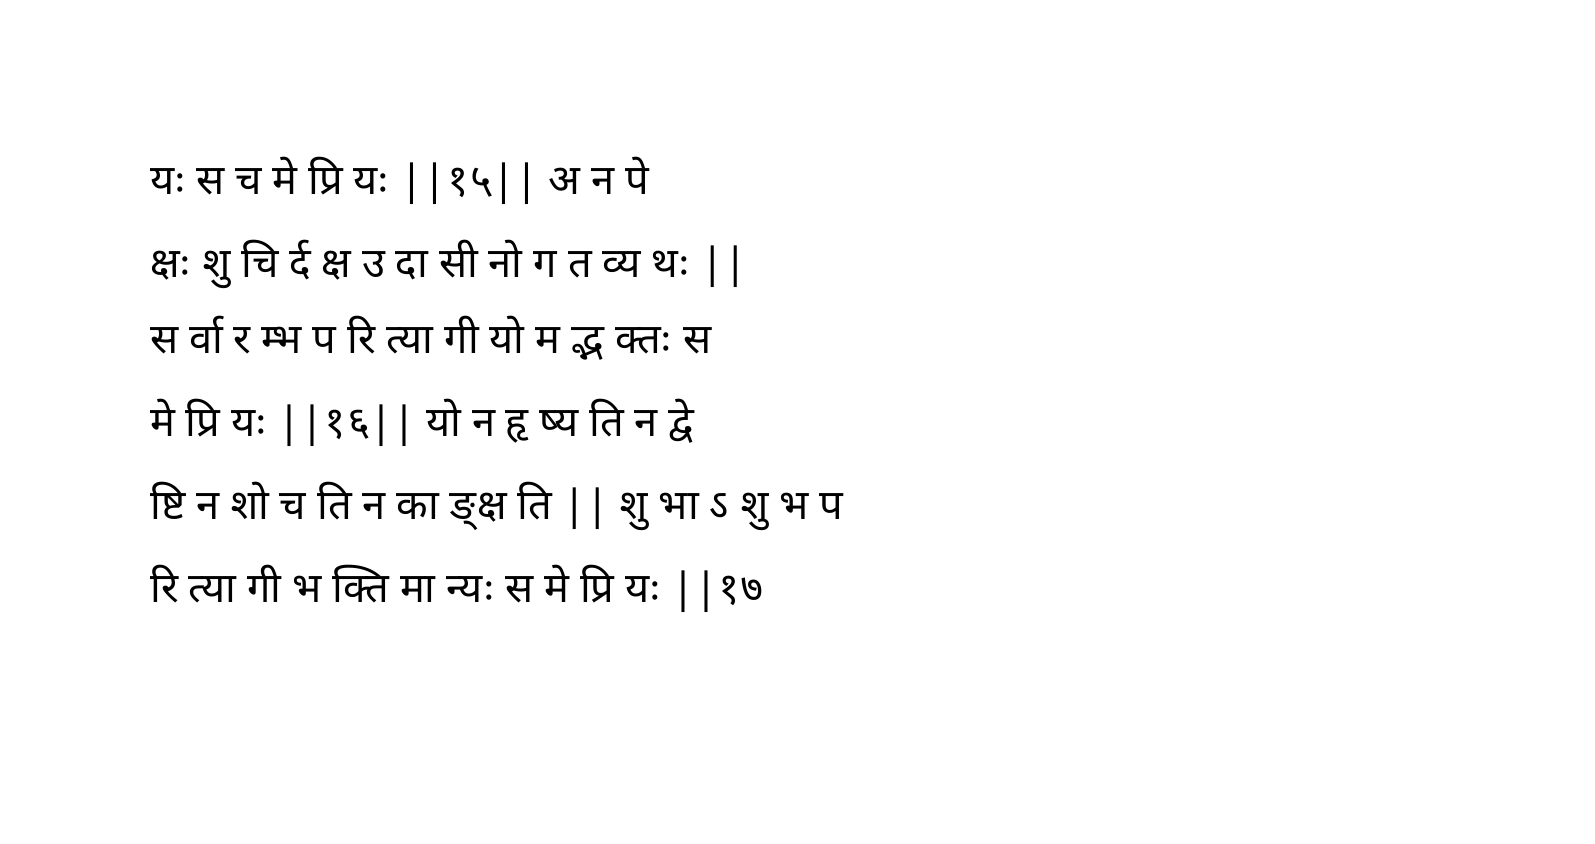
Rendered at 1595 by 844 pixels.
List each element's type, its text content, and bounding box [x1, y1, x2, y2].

text रि त्या गी भ क्ति मा न्यः स मे प्रि यः ||१७ [150, 558, 1444, 620]
text मे प्रि यः ||१६|| यो न हृ ष्य ति न द्वे [150, 392, 1444, 453]
text क्षः शु चि र्द क्ष उ दा सी नो ग त व्य थः || [150, 233, 1444, 295]
text ष्टि न शो च ति न का ङ्क्ष ति || शु भा ऽ शु भ प [150, 475, 1444, 537]
text स र्वा र म्भ प रि त्या गी यो म द्भ क्तः स [150, 316, 1444, 371]
text यः स च मे प्रि यः ||१५|| अ न पे [150, 150, 1444, 212]
